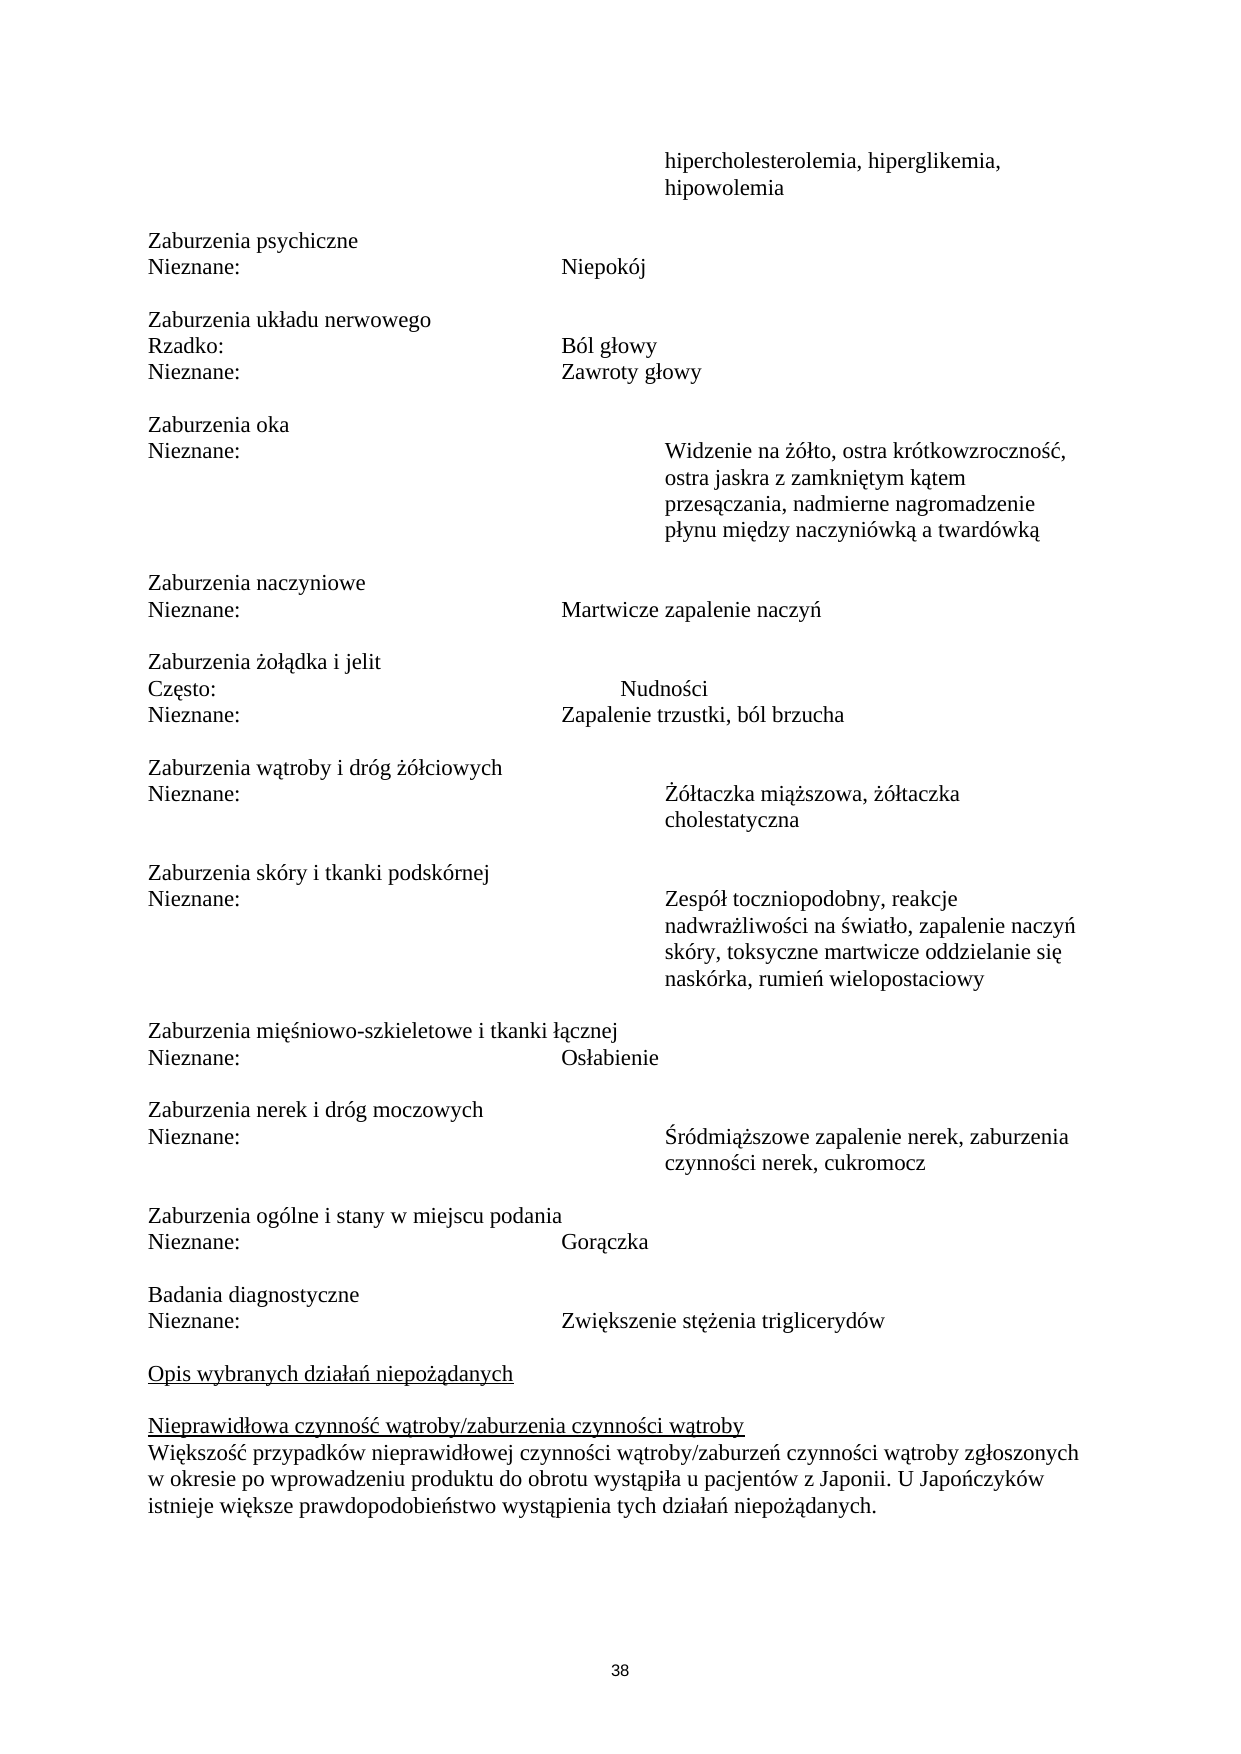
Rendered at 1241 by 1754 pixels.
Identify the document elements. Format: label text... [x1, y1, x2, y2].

text Zaburzenia ogólne i stany w miejscu podania [148, 1202, 1093, 1228]
text Zaburzenia wątroby i dróg żółciowych [148, 754, 1093, 780]
text Opis wybranych działań niepożądanych [148, 1360, 1093, 1386]
text Często: Nudności [148, 675, 1093, 701]
text Zaburzenia skóry i tkanki podskórnej [148, 859, 1093, 886]
text Nieznane: Zawroty głowy [148, 358, 1093, 385]
text Nieznane: Żółtaczka miąższowa, żółtaczka cholestatyczna [148, 780, 1093, 833]
text Większość przypadków nieprawidłowej czynności wątroby/zaburzeń czynności wątroby zgłoszonych w okresie po wprowadzeniu produktu do obrotu wystąpiła u pacjentów z Japonii. U Japończyków istnieje większe prawdopodobieństwo wystąpienia tych działań niepożądanych. [148, 1439, 1093, 1518]
text Zaburzenia naczyniowe [148, 569, 1093, 596]
text Nieznane: Śródmiąższowe zapalenie nerek, zaburzenia czynności nerek, cukromocz [148, 1123, 1093, 1175]
text Zaburzenia żołądka i jelit [148, 648, 1093, 675]
text Zaburzenia nerek i dróg moczowych [148, 1096, 1093, 1123]
text Nieznane: Zapalenie trzustki, ból brzucha [148, 701, 1093, 727]
text Nieprawidłowa czynność wątroby/zaburzenia czynności wątroby [148, 1413, 1093, 1439]
text Zaburzenia układu nerwowego [148, 306, 1093, 332]
text Nieznane: Martwicze zapalenie naczyń [148, 596, 1093, 622]
text Badania diagnostyczne [148, 1281, 1093, 1307]
text Nieznane: Gorączka [148, 1228, 1093, 1254]
text Zaburzenia psychiczne [148, 227, 1093, 253]
text Nieznane: Widzenie na żółto, ostra krótkowzroczność, ostra jaskra z zamkniętym kątem przesączania, nadmierne nagromadzenie płynu między naczyniówką a twardówką [148, 437, 1093, 543]
text Nieznane: Zwiększenie stężenia triglicerydów [148, 1307, 1093, 1333]
text Rzadko: Ból głowy [148, 332, 1093, 358]
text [148, 148, 1093, 200]
text Nieznane: Zespół toczniopodobny, reakcje nadwrażliwości na światło, zapalenie naczyń skóry, toksyczne martwicze oddzielanie się naskórka, rumień wielopostaciowy [148, 886, 1093, 991]
text Zaburzenia mięśniowo-szkieletowe i tkanki łącznej [148, 1017, 1093, 1044]
text Zaburzenia oka [148, 411, 1093, 437]
text Nieznane: Niepokój [148, 253, 1093, 279]
text Nieznane: Osłabienie [148, 1044, 1093, 1070]
